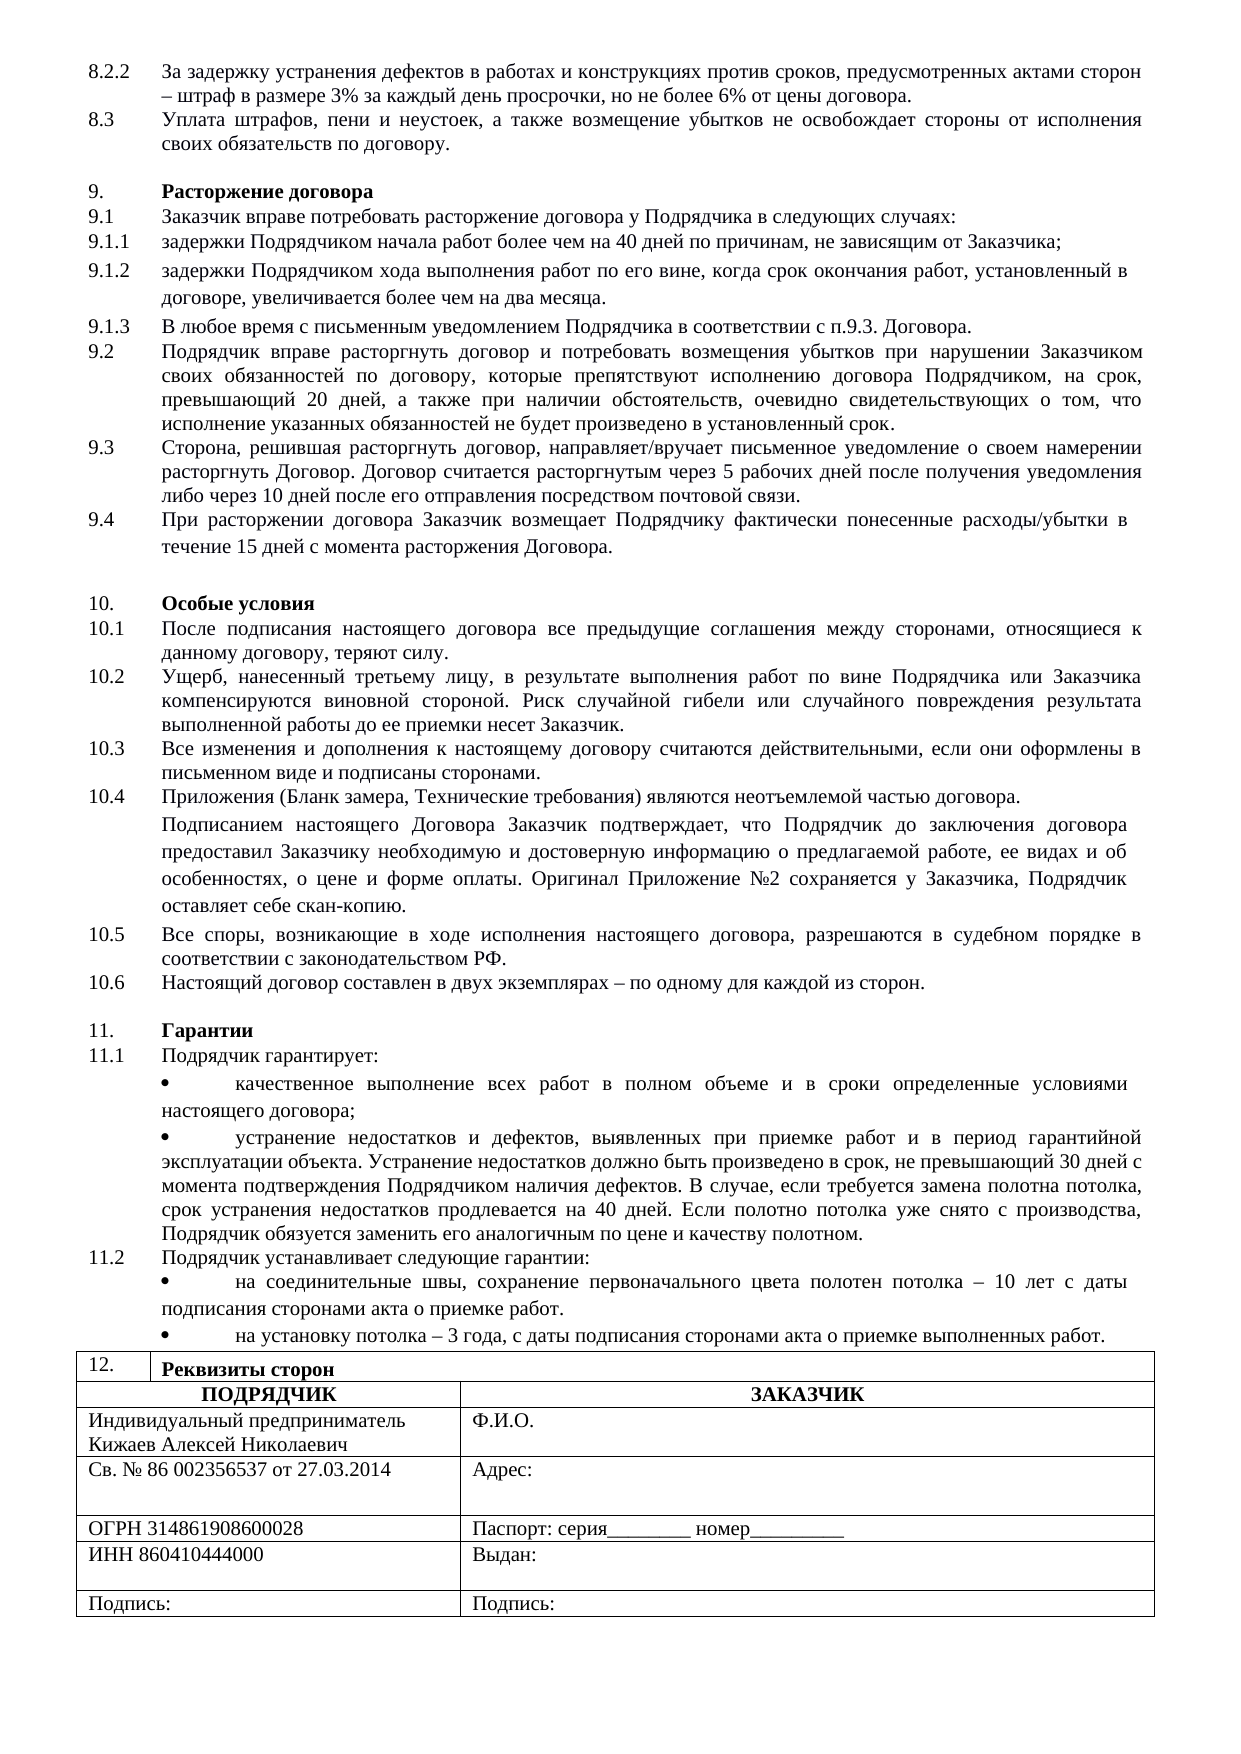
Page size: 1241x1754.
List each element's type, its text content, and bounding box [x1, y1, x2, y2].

table_cell ЗАКАЗЧИК [461, 1382, 1154, 1407]
table_cell 10.2 [77, 664, 150, 736]
table_cell Индивидуальный предприниматель Кижаев Алексей Николаевич [77, 1408, 460, 1456]
table_cell Настоящий договор составлен в двух экземплярах – по одному для каждой из сторон. [150, 970, 1154, 1018]
table_cell Св. № 86 002356537 от 27.03.2014 [77, 1457, 460, 1515]
table_cell 8.3 [77, 107, 150, 179]
table_cell Подрядчик вправе расторгнуть договор и потребовать возмещения убытков при нарушении Заказчиком своих обязанностей по договору, которые препятствуют исполнению договора Подрядчиком, на срок, превышающий 20 дней, а также при наличии обстоятельств, очевидно свидетельствующих о том, что исполнение указанных обязанностей не будет произведено в установленный срок. [150, 339, 1154, 435]
table_cell 9.1.2 [77, 258, 150, 313]
table_cell 9. [77, 179, 150, 204]
table_cell Подрядчик устанавливает следующие гарантии: на соединительные швы, сохранение первоначального цвета полотен потолка – 10 лет с даты подписания сторонами акта о приемке работ. на установку потолка – 3 года, с даты подписания сторонами акта о приемке выполненных работ. [150, 1245, 1154, 1351]
table_cell Уплата штрафов, пени и неустоек, а также возмещение убытков не освобождает стороны от исполнения своих обязательств по договору. [150, 107, 1154, 179]
table_cell 10.4 [77, 784, 150, 922]
table_cell 10.5 [77, 922, 150, 970]
table_cell ИНН 860410444000 [77, 1542, 460, 1590]
table_cell 9.1.1 [77, 229, 150, 258]
table_cell 9.3 [77, 435, 150, 507]
table_cell Адрес: [461, 1457, 1154, 1515]
table_cell Реквизиты сторон [151, 1352, 1154, 1381]
table_cell 10.3 [77, 736, 150, 784]
table_cell 9.2 [77, 339, 150, 435]
table_cell Все изменения и дополнения к настоящему договору считаются действительными, если они оформлены в письменном виде и подписаны сторонами. [150, 736, 1154, 784]
table_cell Подрядчик гарантирует: качественное выполнение всех работ в полном объеме и в сроки определенные условиями настоящего договора; устранение недостатков и дефектов, выявленных при приемке работ и в период гарантийной эксплуатации объекта. Устранение недостатков должно быть произведено в срок, не превышающий 30 дней с момента подтверждения Подрядчиком наличия дефектов. В случае, если требуется замена полотна потолка, срок устранения недостатков продлевается на 40 дней. Если полотно потолка уже снято с производства, Подрядчик обязуется заменить его аналогичным по цене и качеству полотном. [150, 1043, 1154, 1245]
table_cell 9.1.3 [77, 314, 150, 338]
table_cell Заказчик вправе потребовать расторжение договора у Подрядчика в следующих случаях: [150, 204, 1154, 229]
table_cell 11. [77, 1018, 150, 1043]
table_cell 9.1 [77, 204, 150, 229]
table_cell 10. [77, 591, 150, 616]
table_cell Подпись: [77, 1591, 460, 1616]
table_cell 8.2.2 [77, 59, 150, 107]
table_cell задержки Подрядчиком хода выполнения работ по его вине, когда срок окончания работ, установленный в договоре, увеличивается более чем на два месяца. [150, 258, 1154, 313]
table_cell После подписания настоящего договора все предыдущие соглашения между сторонами, относящиеся к данному договору, теряют силу. [150, 616, 1154, 664]
table_cell Все споры, возникающие в ходе исполнения настоящего договора, разрешаются в судебном порядке в соответствии с законодательством РФ. [150, 922, 1154, 970]
table_cell ПОДРЯДЧИК [77, 1382, 460, 1407]
table_cell Особые условия [150, 591, 1154, 616]
table_cell Подпись: [461, 1591, 1154, 1616]
table_cell ОГРН 314861908600028 [77, 1516, 460, 1541]
table_cell 10.1 [77, 616, 150, 664]
table_cell задержки Подрядчиком начала работ более чем на 40 дней по причинам, не зависящим от Заказчика; [150, 229, 1154, 258]
table_cell Гарантии [150, 1018, 1154, 1043]
table_cell 12. [77, 1352, 150, 1381]
table_cell 10.6 [77, 970, 150, 1018]
table_cell Приложения (Бланк замера, Технические требования) являются неотъемлемой частью договора. Подписанием настоящего Договора Заказчик подтверждает, что Подрядчик до заключения договора предоставил Заказчику необходимую и достоверную информацию о предлагаемой работе, ее видах и об особенностях, о цене и форме оплаты. Оригинал Приложение №2 сохраняется у Заказчика, Подрядчик оставляет себе скан-копию. [150, 784, 1154, 922]
table_cell 11.2 [77, 1245, 150, 1351]
table_cell 9.4 [77, 507, 150, 591]
table_cell В любое время с письменным уведомлением Подрядчика в соответствии с п.9.3. Договора. [150, 314, 1154, 338]
table_cell Ущерб, нанесенный третьему лицу, в результате выполнения работ по вине Подрядчика или Заказчика компенсируются виновной стороной. Риск случайной гибели или случайного повреждения результата выполненной работы до ее приемки несет Заказчик. [150, 664, 1154, 736]
table_cell Ф.И.О. [461, 1408, 1154, 1456]
table_cell Выдан: [461, 1542, 1154, 1590]
table_cell 11.1 [77, 1043, 150, 1245]
table_cell Сторона, решившая расторгнуть договор, направляет/вручает письменное уведомление о своем намерении расторгнуть Договор. Договор считается расторгнутым через 5 рабочих дней после получения уведомления либо через 10 дней после его отправления посредством почтовой связи. [150, 435, 1154, 507]
table_cell Паспорт: серия________ номер_________ [461, 1516, 1154, 1541]
table_cell Расторжение договора [150, 179, 1154, 204]
table_cell При расторжении договора Заказчик возмещает Подрядчику фактически понесенные расходы/убытки в течение 15 дней с момента расторжения Договора. [150, 507, 1154, 591]
